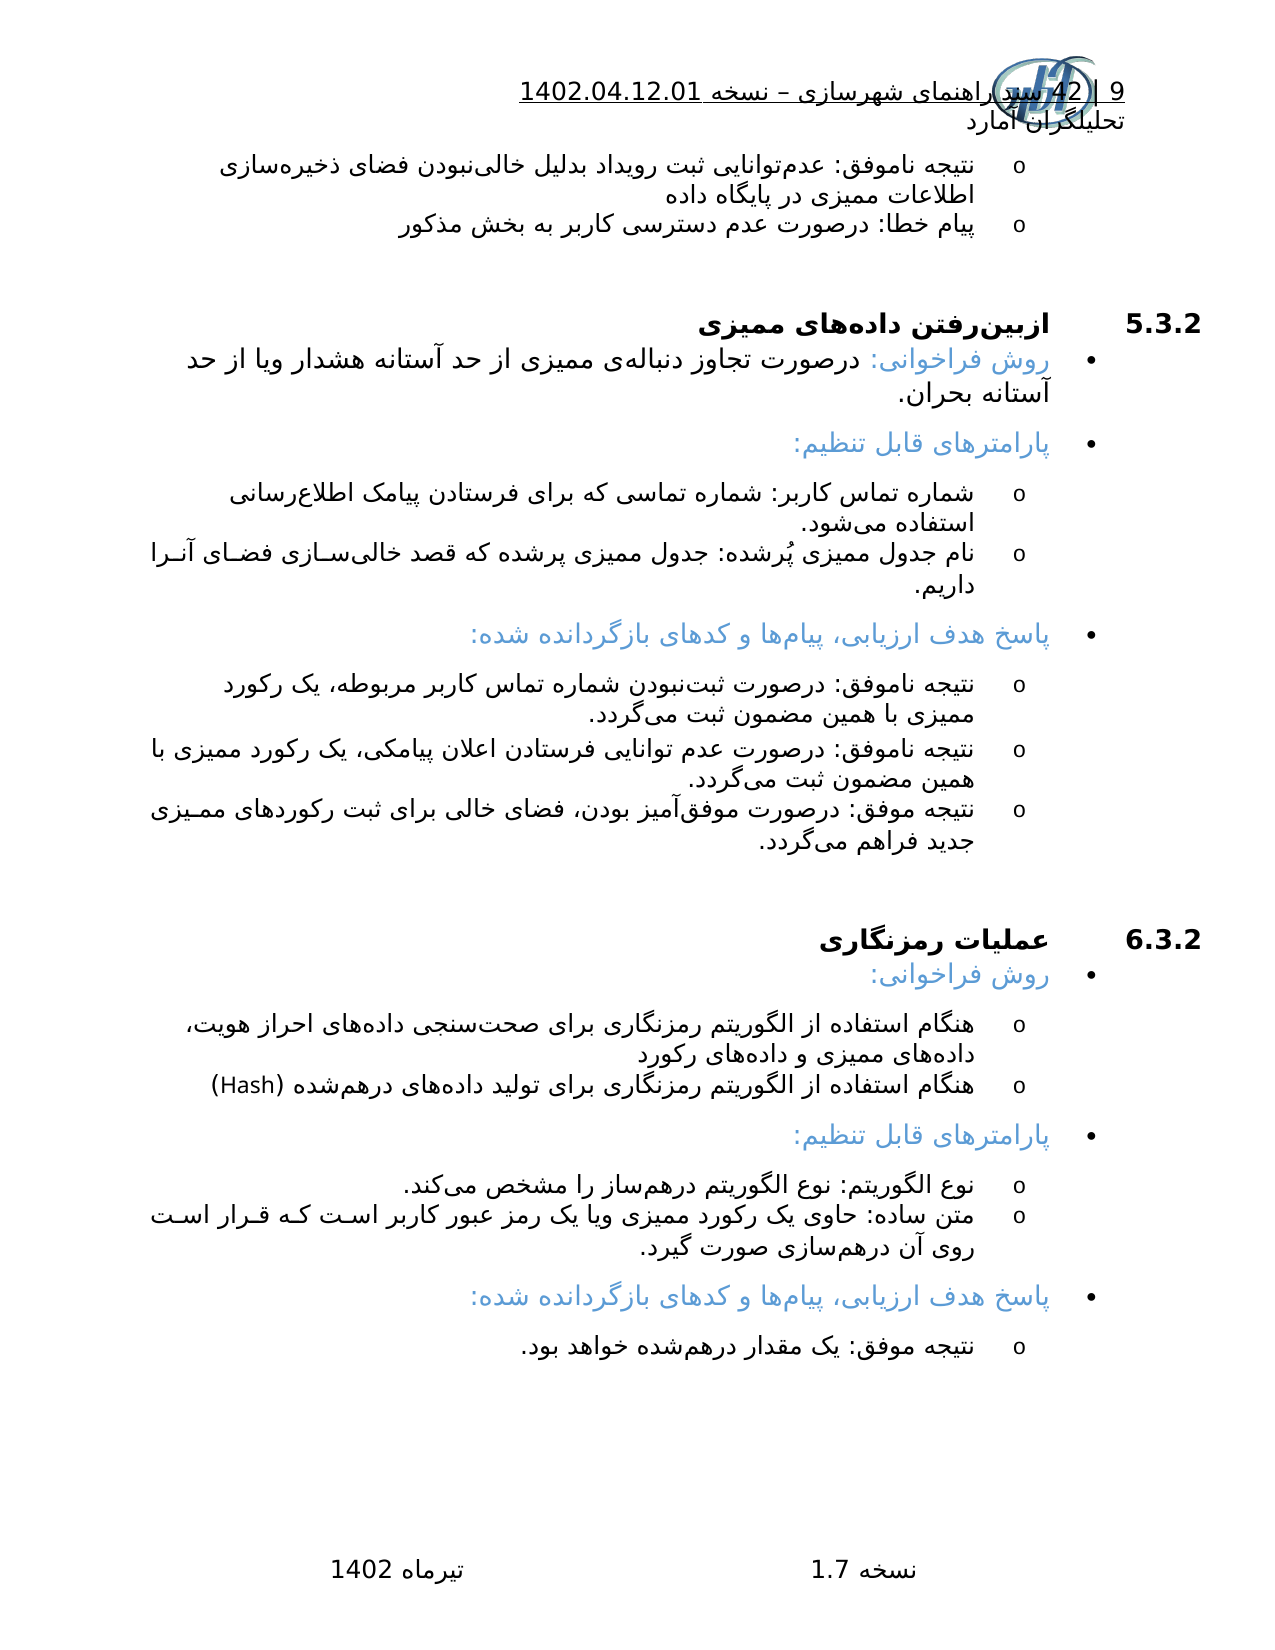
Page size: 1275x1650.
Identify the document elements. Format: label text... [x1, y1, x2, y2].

list نوع الگوریتم: نوع الگوریتم درهم‌ساز را مشخص می‌کند. [150, 1170, 1012, 1200]
list پارامترهای قابل تنظیم: [150, 1119, 1087, 1151]
subtitle عملیات رمزنگاری [150, 925, 1125, 956]
list پاسخ هدف ارزیابی، پیام‌ها و كد‌های بازگردانده شده: [150, 1281, 1087, 1312]
list نتیجه موفق: یک مقدار درهم‌شده خواهد بود. [150, 1331, 1012, 1361]
list پیام خطا: درصورت عدم دسترسی کاربر به بخش مذکور [150, 209, 1012, 239]
picture [977, 26, 1109, 102]
picture [977, 103, 1109, 146]
list متن ساده: حاوی یک رکورد ممیزی ویا یک رمز عبور کاربر است که قرار است روی آن درهم‌سازی صورت گیرد. [150, 1200, 1012, 1262]
list نام جدول ممیزی پُرشده: جدول ممیزی پرشده که قصد خالی‌سازی فضای آنرا داریم. [150, 538, 1012, 599]
list نتیجه ناموفق: درصورت ثبت‌نبودن شماره تماس کاربر مربوطه، یک رکورد ممیزی با همین مضمون ثبت می‌گردد. [150, 669, 1012, 728]
list پاسخ هدف ارزیابی، پیام‌ها و كد‌های بازگردانده شده: [150, 618, 1087, 650]
list هنگام استفاده از الگوریتم رمزنگاری برای صحت‌سنجی داده‌های احراز هویت، داده‌های ممیزی و داده‌های رکورد [150, 1009, 1012, 1069]
list نتیجه موفق: درصورت موفق‌آمیز بودن، فضای خالی برای ثبت رکوردهای ممیزی جدید فراهم می‌گردد. [150, 794, 1012, 855]
list نتیجه ناموفق: درصورت عدم توانایی فرستادن اعلان پیامکی، یک رکورد ممیزی با همین مضمون ثبت می‌گردد. [150, 734, 1012, 794]
list روش فراخوانی: درصورت تجاوز دنباله‌ی ممیزی از حد آستانه هشدار ویا از حد آستانه بحران. [150, 343, 1087, 408]
list هنگام استفاده از الگوریتم رمزنگاری برای تولید داده‌های درهم‌شده (Hash) [150, 1069, 1012, 1100]
list روش فراخوانی: [150, 959, 1087, 990]
subtitle ازبین‌رفتن داده‌های ممیزی [150, 309, 1125, 340]
list نتیجه ناموفق: عدم‌توانایی ثبت رویداد بدلیل خالی‌نبودن فضای ذخیره‌سازی اطلاعات ممیزی در پایگاه داده [150, 150, 1012, 209]
list پارامترهای قابل تنظیم: [150, 428, 1087, 459]
list شماره تماس کاربر: شماره تماسی که برای فرستادن پیامک اطلاع‌رسانی استفاده می‌شود. [150, 478, 1012, 538]
